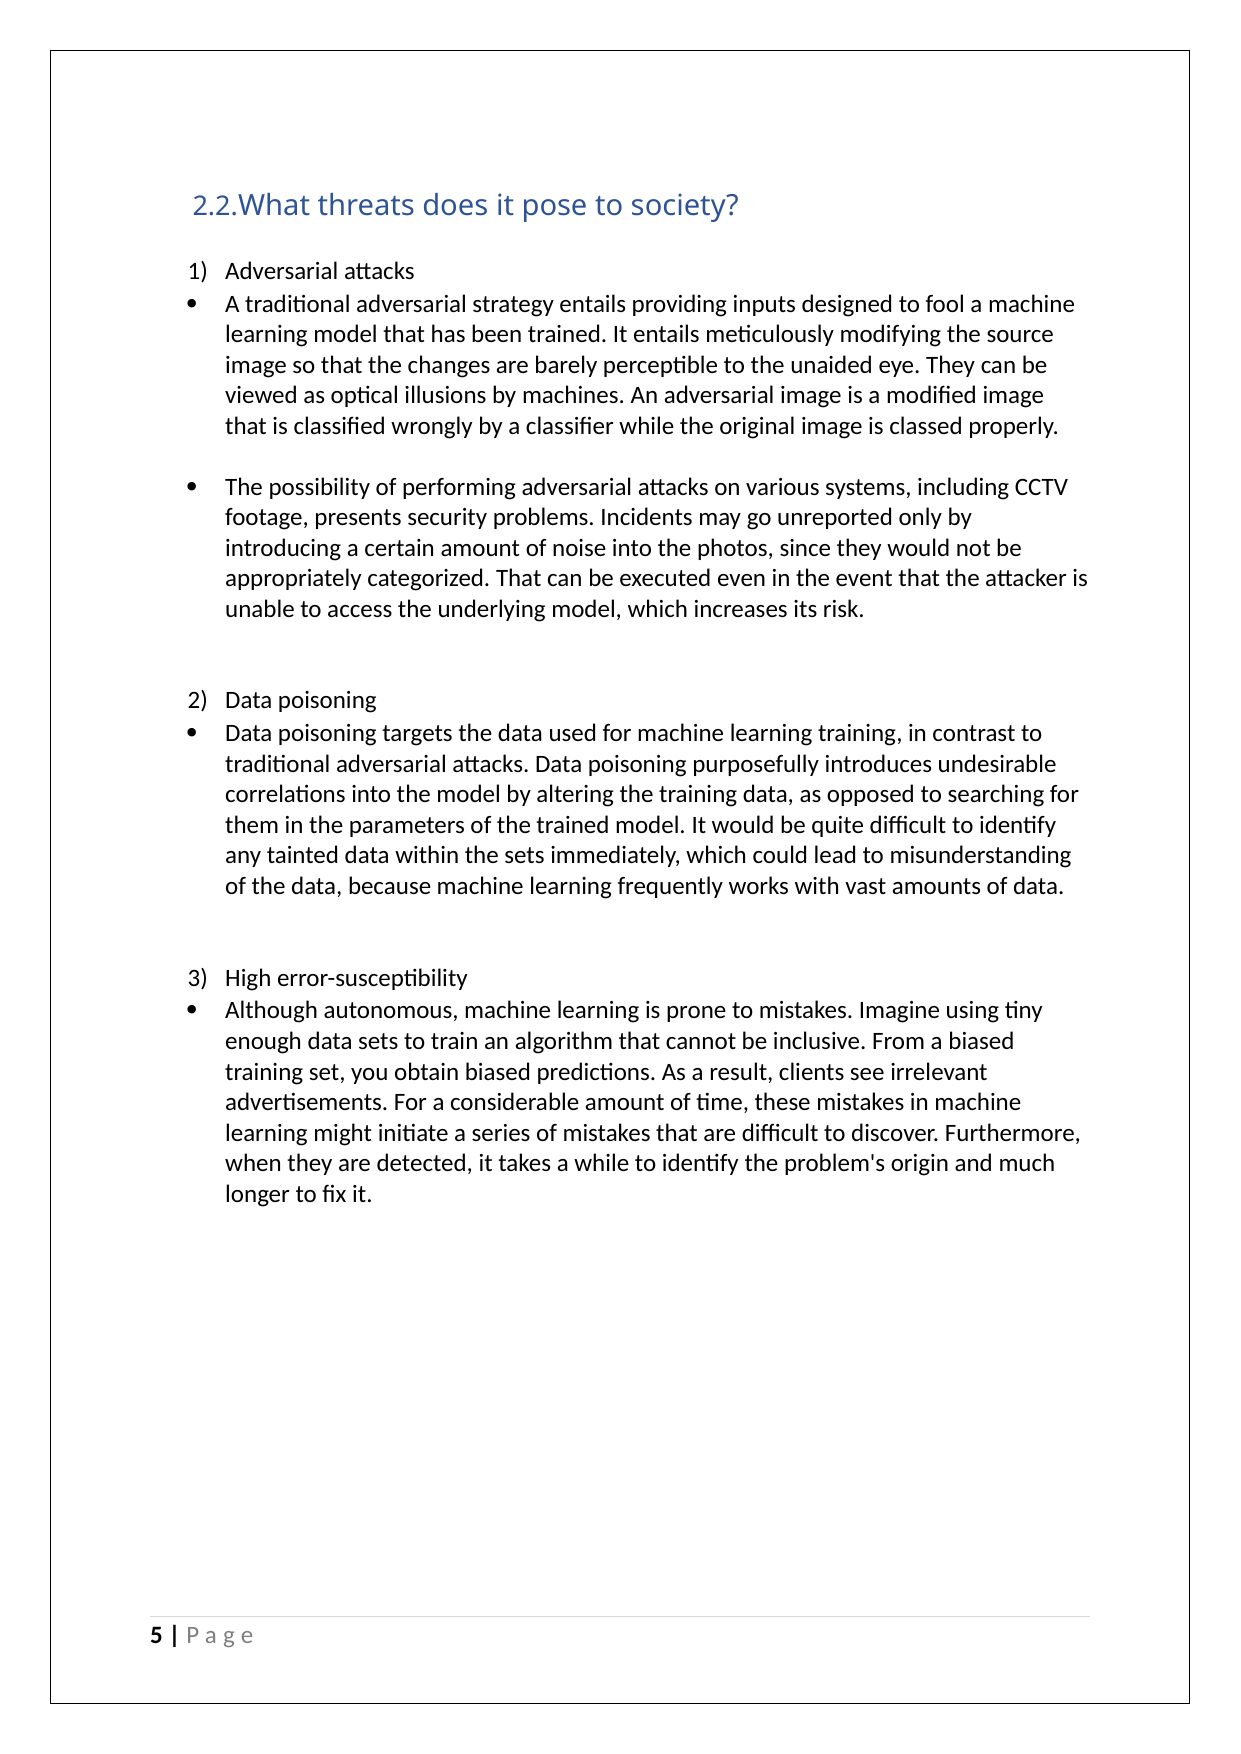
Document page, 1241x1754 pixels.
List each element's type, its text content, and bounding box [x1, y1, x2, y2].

list The possibility of performing adversarial attacks on various systems, including CCTV footage, presents security problems. Incidents may go unreported only by introducing a certain amount of noise into the photos, since they would not be appropriately categorized. That can be executed even in the event that the attacker is unable to access the underlying model, which increases its risk. [187, 471, 1090, 623]
subtitle 2.2.What threats does it pose to society? [150, 185, 1090, 224]
list A traditional adversarial strategy entails providing inputs designed to fool a machine learning model that has been trained. It entails meticulously modifying the source image so that the changes are barely perceptible to the unaided eye. They can be viewed as optical illusions by machines. An adversarial image is a modified image that is classified wrongly by a classifier while the original image is classed properly. [187, 288, 1090, 440]
list Although autonomous, machine learning is prone to mistakes. Imagine using tiny enough data sets to train an algorithm that cannot be inclusive. From a biased training set, you obtain biased predictions. As a result, clients see irrelevant advertisements. For a considerable amount of time, these mistakes in machine learning might initiate a series of mistakes that are difficult to discover. Furthermore, when they are detected, it takes a while to identify the problem's origin and much longer to fix it. [187, 994, 1090, 1208]
list Data poisoning [187, 684, 1090, 715]
list Data poisoning targets the data used for machine learning training, in contrast to traditional adversarial attacks. Data poisoning purposefully introduces undesirable correlations into the model by altering the training data, as opposed to searching for them in the parameters of the trained model. It would be quite difficult to identify any tainted data within the sets immediately, which could lead to misunderstanding of the data, because machine learning frequently works with vast amounts of data. [187, 717, 1090, 901]
list High error-susceptibility [187, 962, 1090, 992]
list Adversarial attacks [187, 255, 1090, 285]
